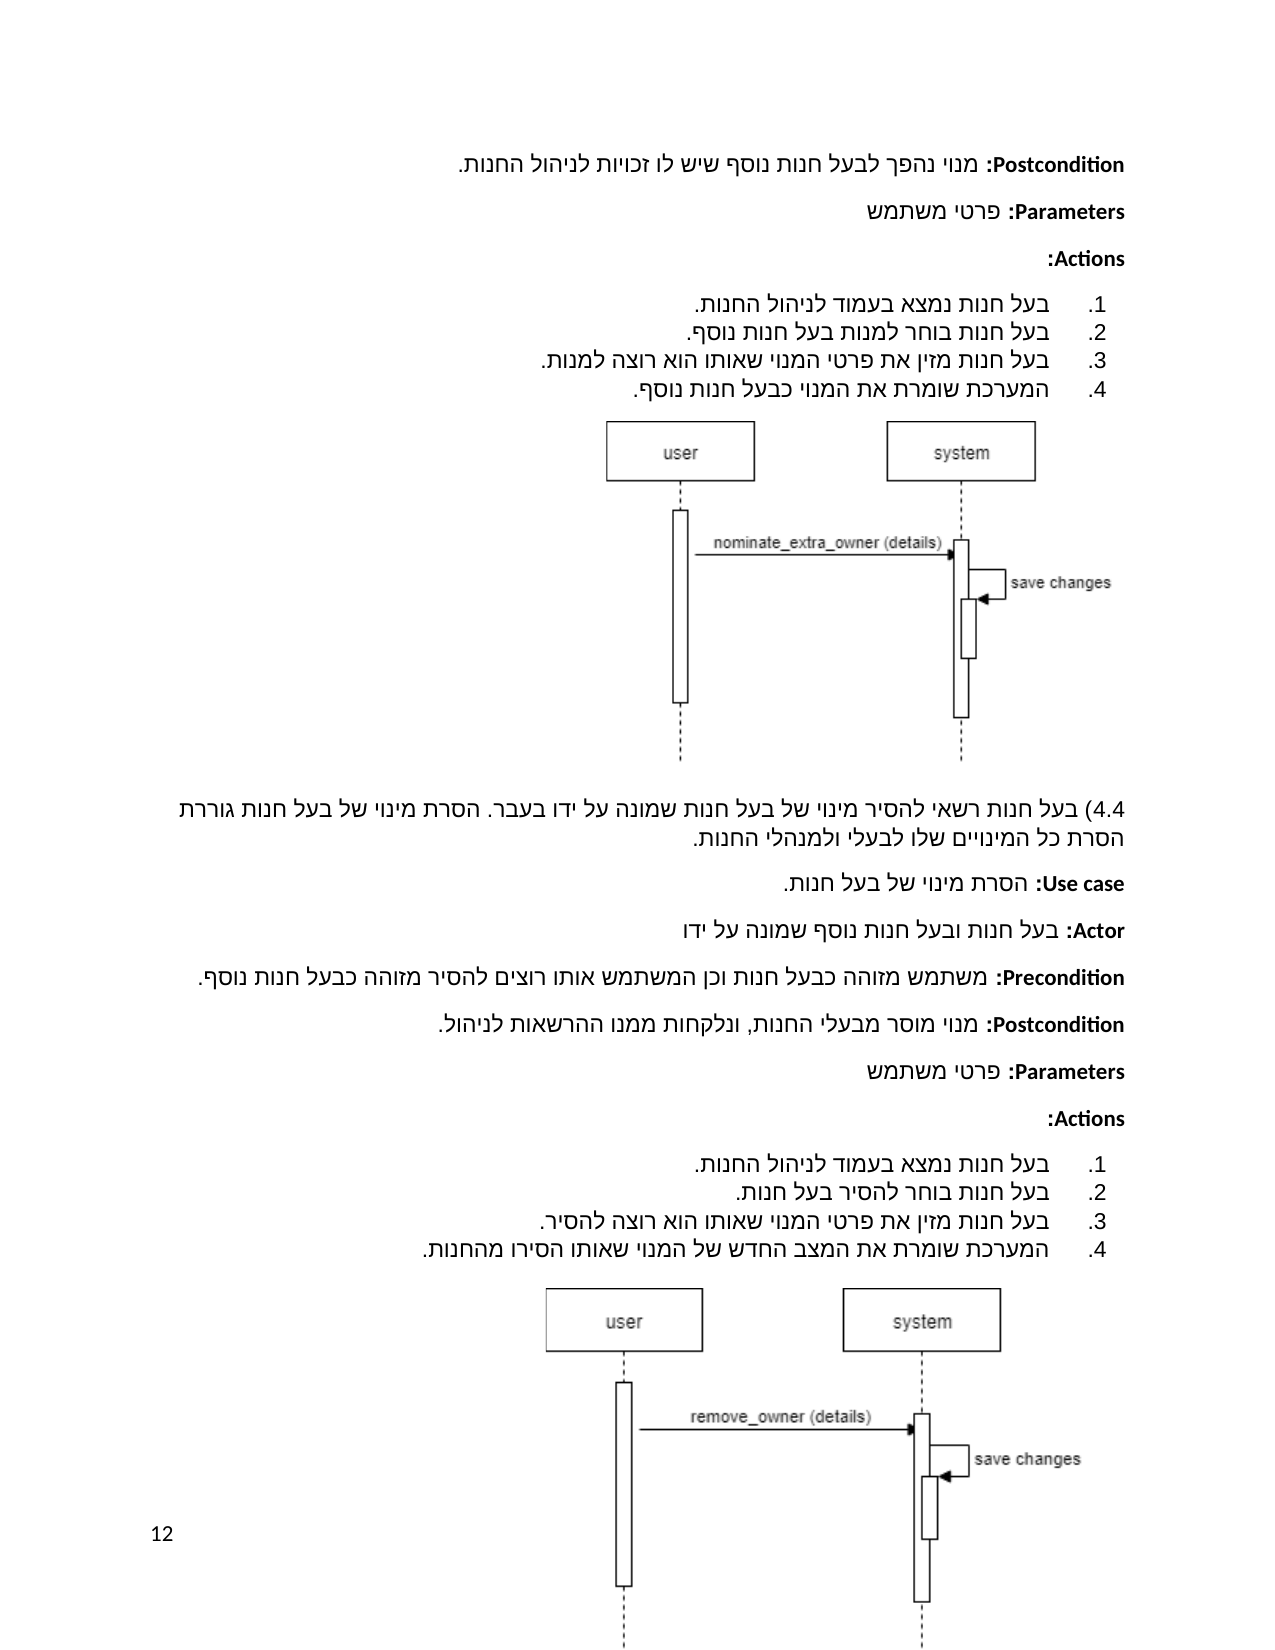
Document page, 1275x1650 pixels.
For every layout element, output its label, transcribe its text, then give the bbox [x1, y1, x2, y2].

text Actions: [150, 1104, 1125, 1132]
picture [606, 421, 1113, 763]
list המערכת שומרת את המצב החדש של המנוי שאותו הסירו מהחנות. [150, 1236, 1087, 1262]
list בעל חנות מזין את פרטי המנוי שאותו הוא רוצה להסיר. [150, 1208, 1087, 1234]
text 4.4) בעל חנות רשאי להסיר מינוי של בעל חנות שמונה על ידו בעבר. הסרת מינוי של בעל חנות גוררת הסרת כל המינויים שלו לבעלי ולמנהלי החנות. [150, 796, 1125, 851]
text Use case: הסרת מינוי של בעל חנות. [150, 869, 1125, 898]
text Parameters: פרטי משתמש [150, 197, 1125, 225]
list המערכת שומרת את המנוי כבעל חנות נוסף. [150, 376, 1087, 402]
text Actor: בעל חנות ובעל חנות נוסף שמונה על ידו [150, 916, 1125, 944]
list בעל חנות נמצא בעמוד לניהול החנות. [150, 291, 1087, 317]
text Parameters: פרטי משתמש [150, 1057, 1125, 1085]
list בעל חנות נמצא בעמוד לניהול החנות. [150, 1151, 1087, 1177]
list בעל חנות בוחר להסיר בעל חנות. [150, 1179, 1087, 1206]
text Postcondition: מנוי נהפך לבעל חנות נוסף שיש לו זכויות לניהול החנות. [150, 150, 1125, 178]
text Postcondition: מנוי מוסר מבעלי החנות, ונלקחות ממנו ההרשאות לניהול. [150, 1010, 1125, 1038]
list בעל חנות בוחר למנות בעל חנות נוסף. [150, 319, 1087, 345]
text Precondition: משתמש מזוהה כבעל חנות וכן המשתמש אותו רוצים להסיר מזוהה כבעל חנות נוסף. [150, 963, 1125, 991]
list בעל חנות מזין את פרטי המנוי שאותו הוא רוצה למנות. [150, 347, 1087, 374]
text Actions: [150, 244, 1125, 272]
picture [545, 1288, 1083, 1650]
